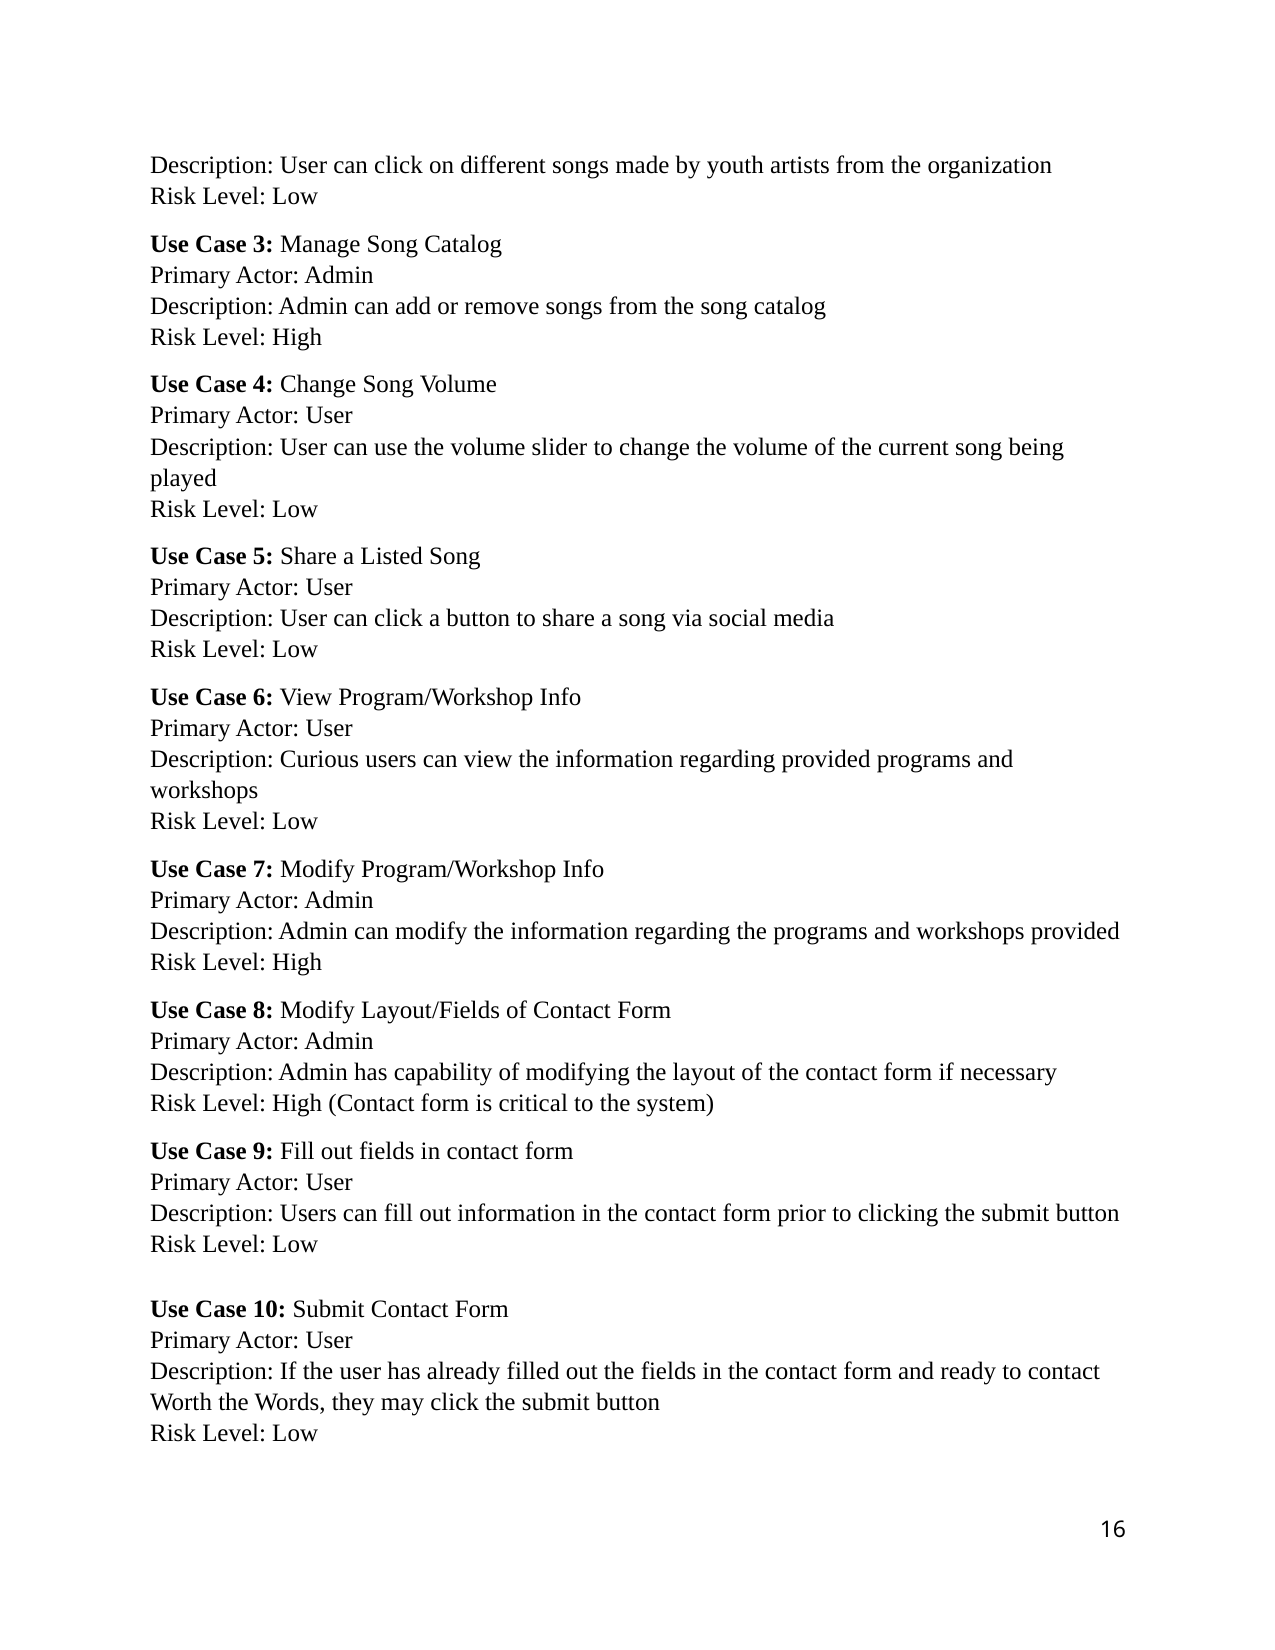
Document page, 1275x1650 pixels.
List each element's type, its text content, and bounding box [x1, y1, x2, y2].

text Use Case 8: Modify Layout/Fields of Contact Form Primary Actor: Admin Description: Admin has capability of modifying the layout of the contact form if necessary Risk Level: High (Contact form is critical to the system) [150, 995, 1125, 1117]
text Use Case 3: Manage Song Catalog Primary Actor: Admin Description: Admin can add or remove songs from the song catalog Risk Level: High [150, 229, 1125, 351]
text Use Case 9: Fill out fields in contact form Primary Actor: User Description: Users can fill out information in the contact form prior to clicking the submit button Risk Level: Low Use Case 10: Submit Contact Form Primary Actor: User Description: If the user has already filled out the fields in the contact form and ready to contact Worth the Words, they may click the submit button Risk Level: Low [150, 1136, 1125, 1447]
text Use Case 5: Share a Listed Song Primary Actor: User Description: User can click a button to share a song via social media Risk Level: Low [150, 541, 1125, 663]
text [150, 150, 1125, 210]
text Use Case 6: View Program/Workshop Info Primary Actor: User Description: Curious users can view the information regarding provided programs and workshops Risk Level: Low [150, 682, 1125, 835]
text Use Case 7: Modify Program/Workshop Info Primary Actor: Admin Description: Admin can modify the information regarding the programs and workshops provided Risk Level: High [150, 854, 1125, 976]
text Use Case 4: Change Song Volume Primary Actor: User Description: User can use the volume slider to change the volume of the current song being played Risk Level: Low [150, 369, 1125, 522]
